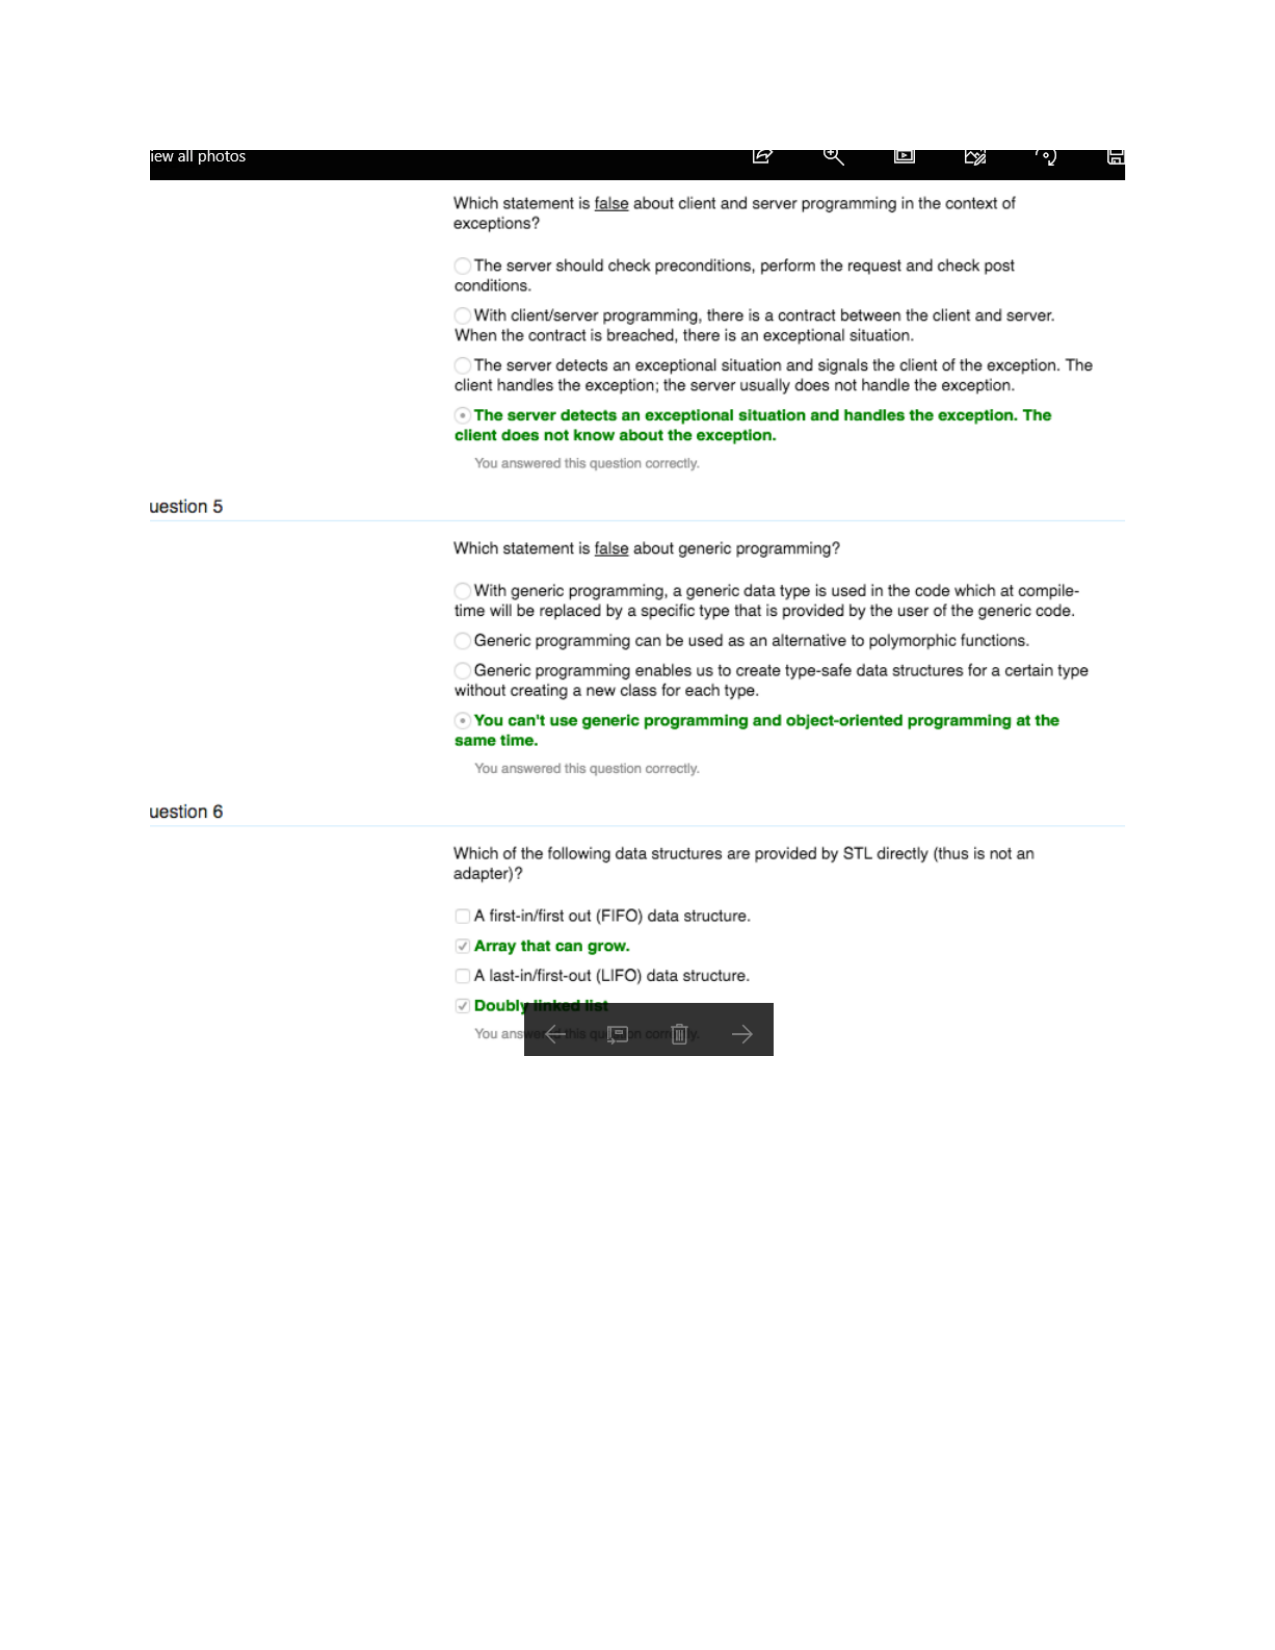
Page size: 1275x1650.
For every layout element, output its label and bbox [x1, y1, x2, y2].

picture [150, 150, 1125, 1056]
